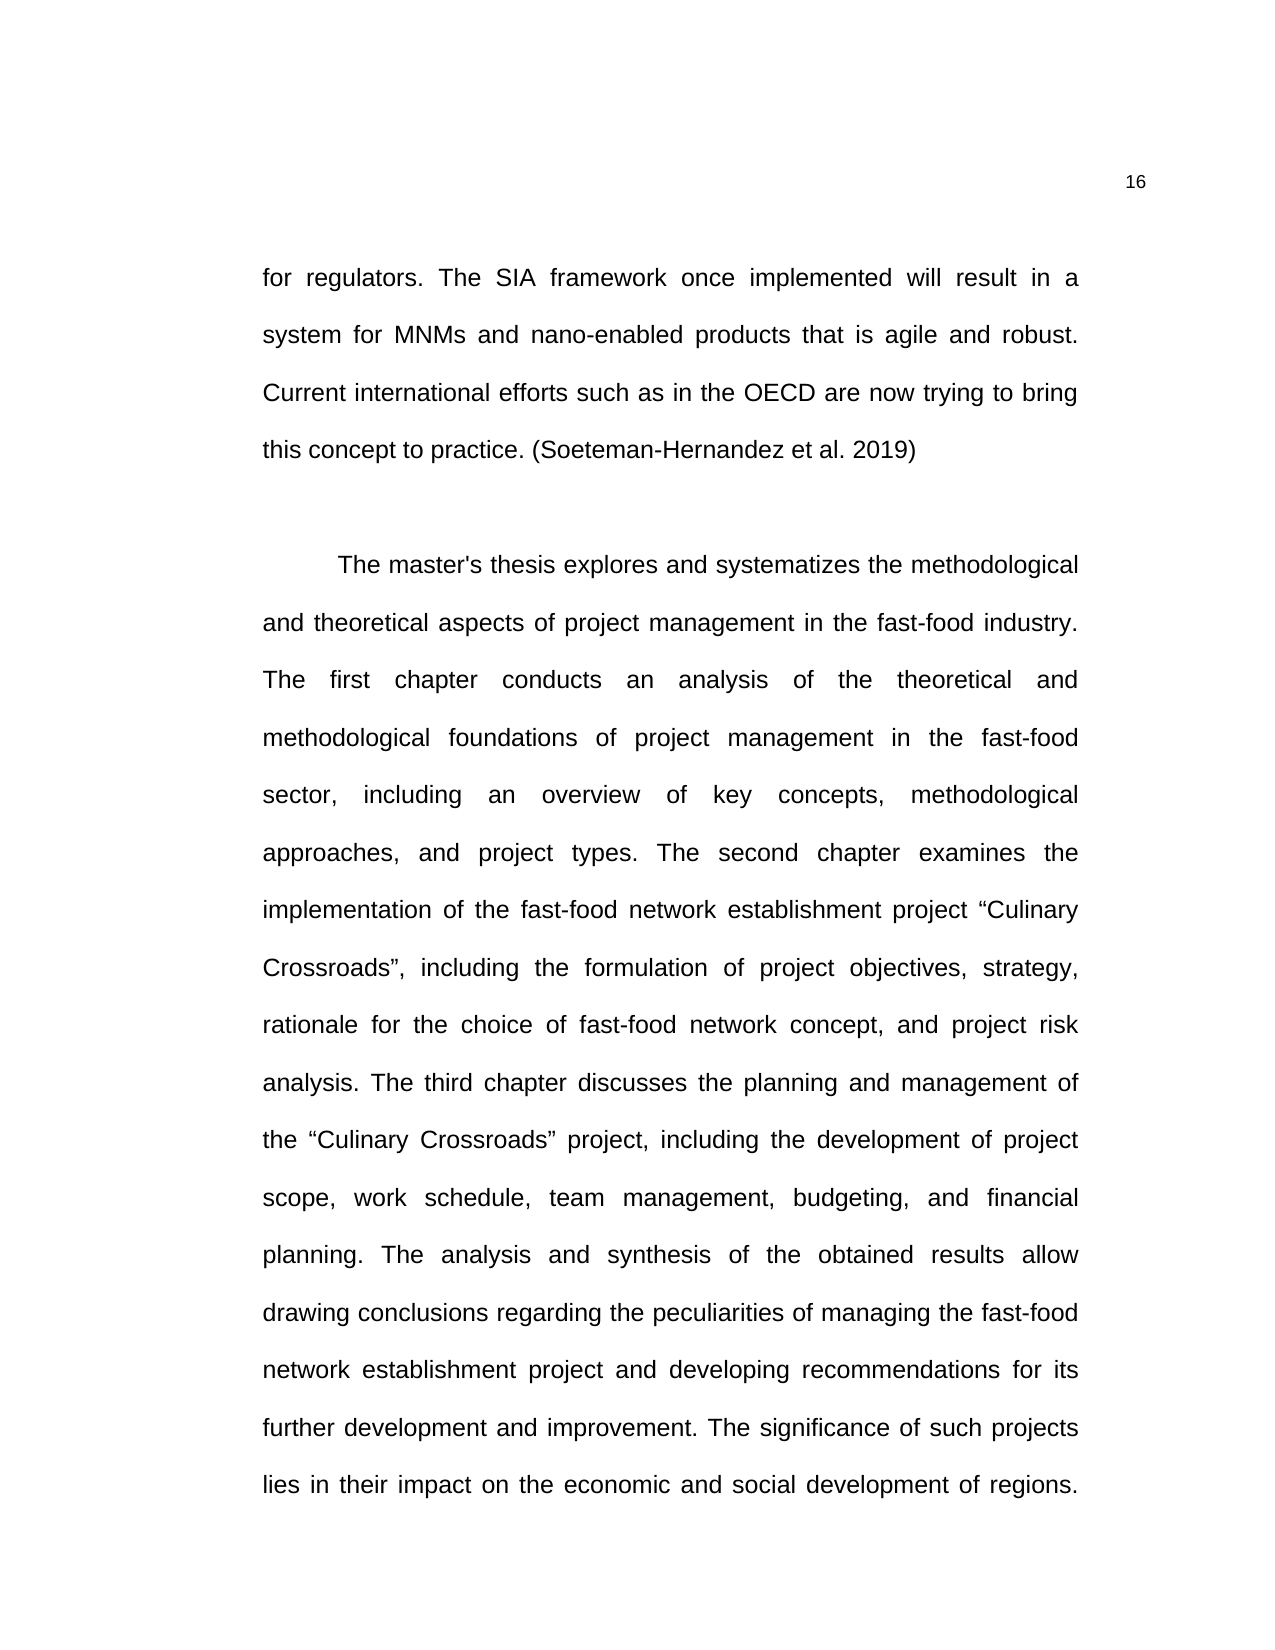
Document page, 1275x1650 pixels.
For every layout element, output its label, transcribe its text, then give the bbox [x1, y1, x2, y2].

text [262, 1424, 1080, 1499]
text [262, 274, 1080, 464]
